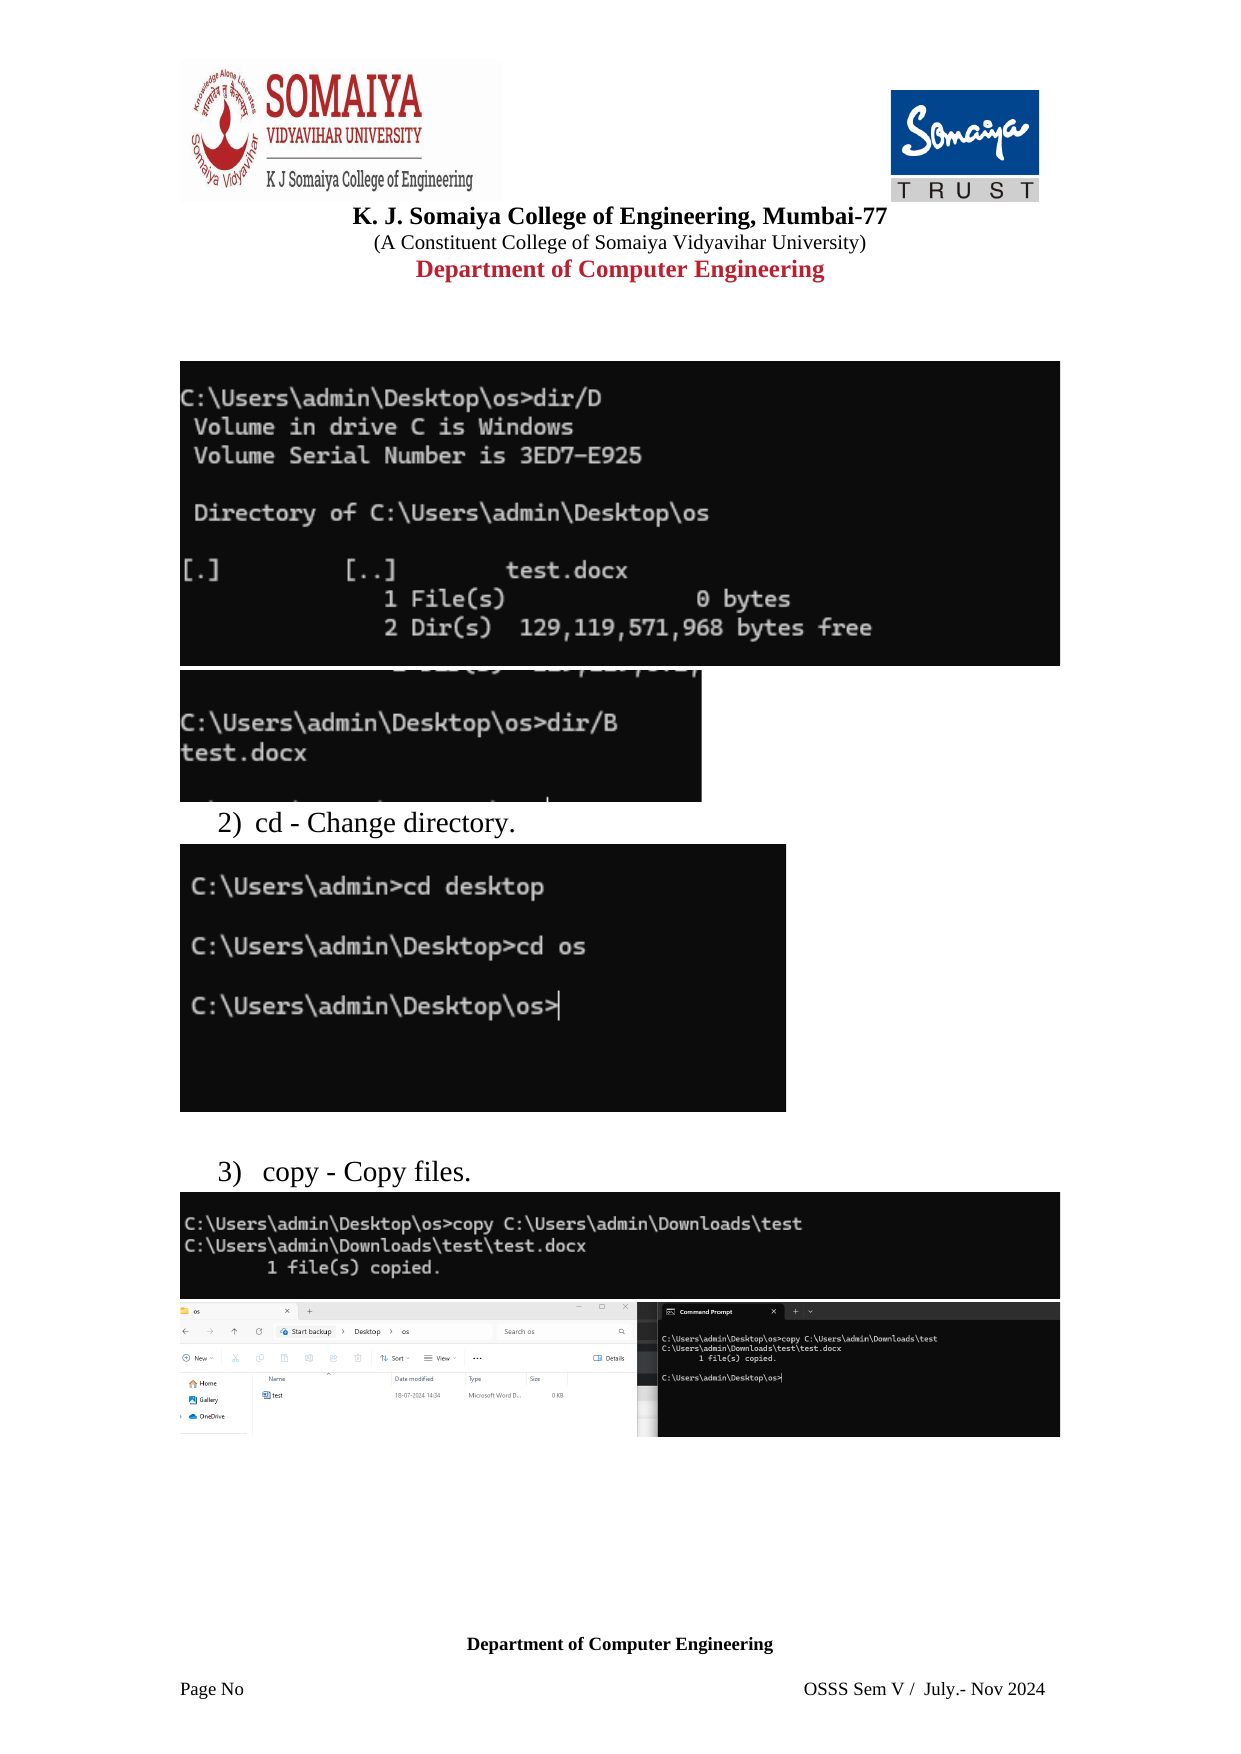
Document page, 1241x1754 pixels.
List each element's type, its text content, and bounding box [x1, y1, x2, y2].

picture [890, 90, 1040, 202]
picture [180, 1192, 1060, 1299]
picture [180, 844, 787, 1112]
list cd - Change directory. [217, 806, 1060, 839]
list copy - Copy files. [217, 1154, 1060, 1187]
picture [180, 670, 702, 802]
picture [180, 361, 1060, 666]
picture [179, 59, 504, 202]
picture [180, 1302, 1060, 1437]
